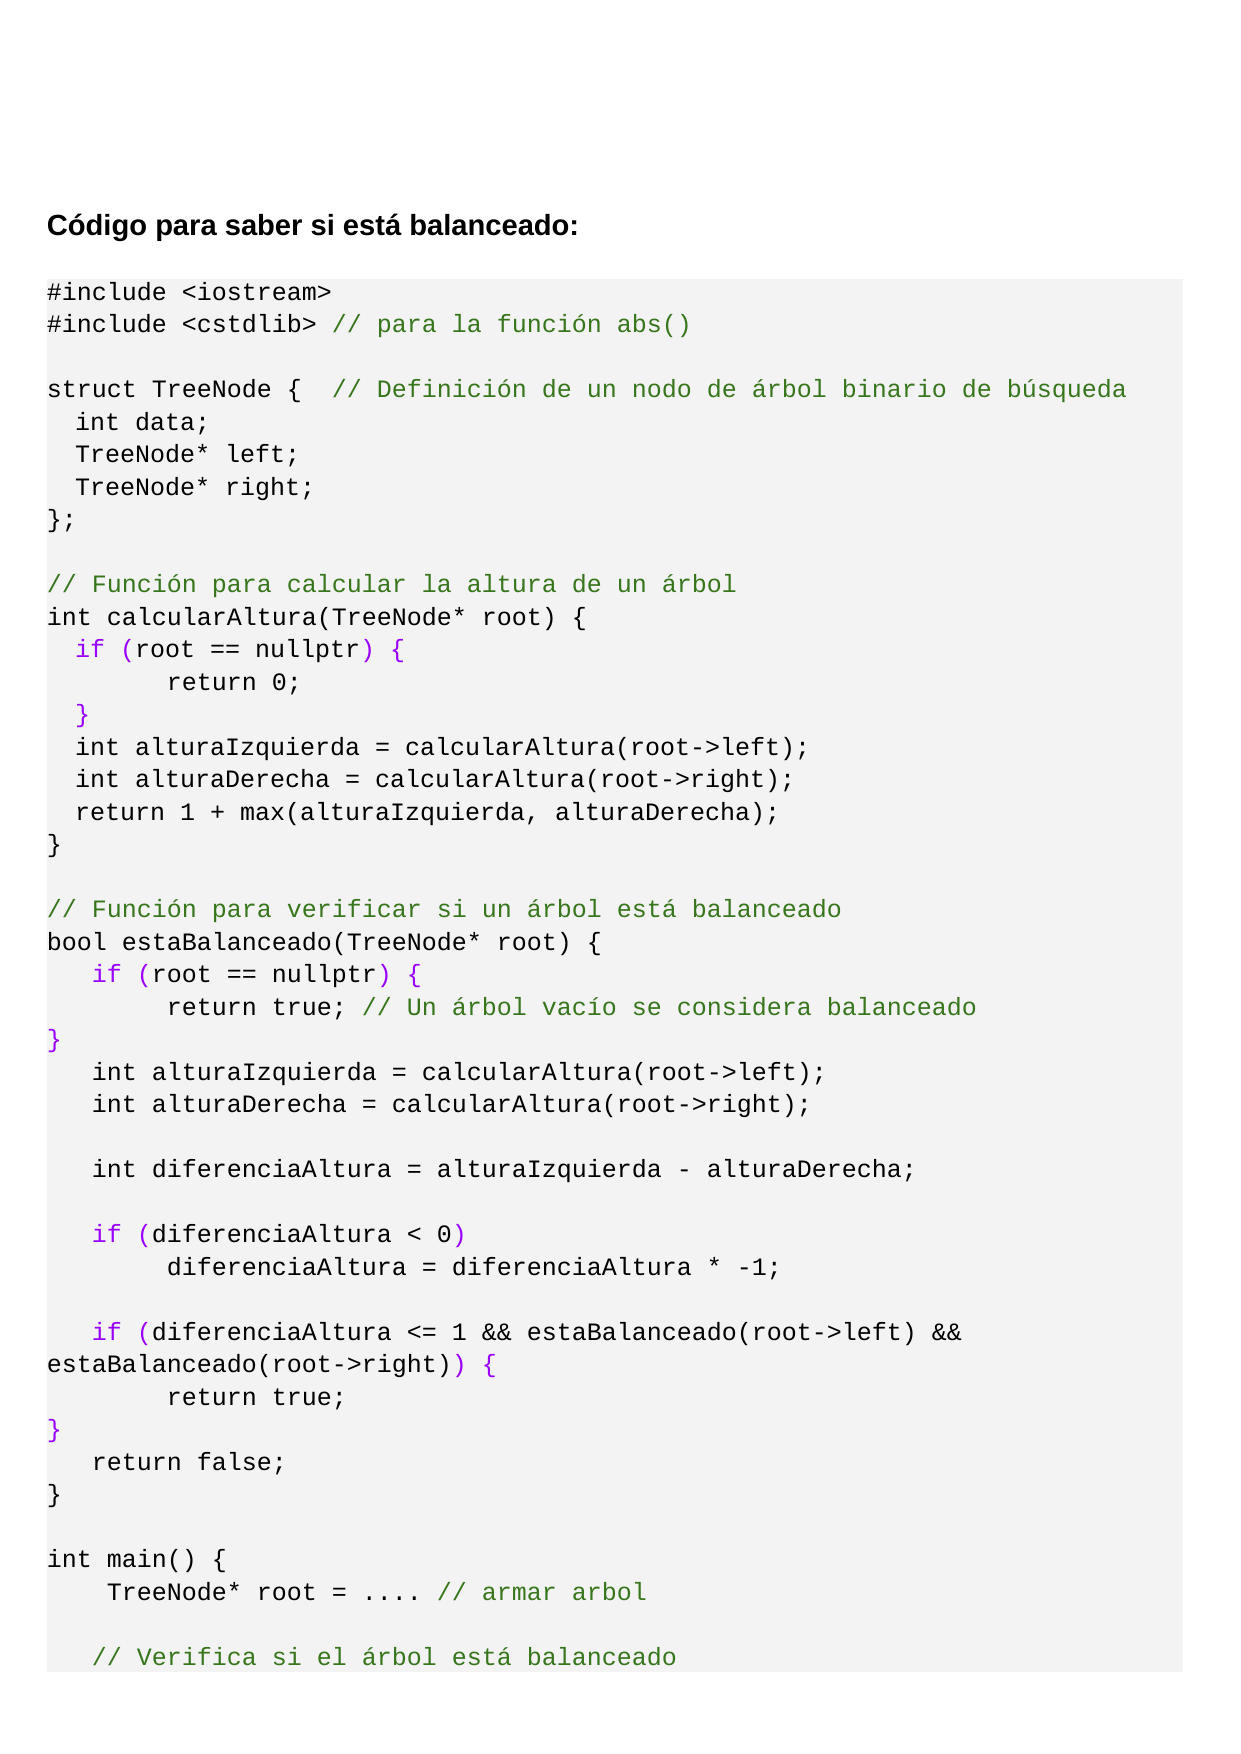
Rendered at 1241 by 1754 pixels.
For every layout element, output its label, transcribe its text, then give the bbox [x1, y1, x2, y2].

text TreeNode* root = .... // armar arbol [47, 1579, 1183, 1607]
text return 0; [47, 669, 1183, 697]
text #include <iostream> [47, 279, 1183, 307]
text diferenciaAltura = diferenciaAltura * -1; [47, 1254, 1183, 1282]
text } [47, 1482, 1183, 1510]
text if (diferenciaAltura <= 1 && estaBalanceado(root->left) && estaBalanceado(root->right)) { [47, 1319, 1183, 1380]
text } [47, 832, 1183, 860]
text #include <cstdlib> // para la función abs() [47, 312, 1183, 340]
text int calcularAltura(TreeNode* root) { [47, 604, 1183, 632]
text return true; // Un árbol vacío se considera balanceado [47, 994, 1183, 1022]
text if (root == nullptr) { [47, 637, 1183, 665]
text int alturaIzquierda = calcularAltura(root->left); [47, 1059, 1183, 1087]
text int main() { [47, 1547, 1183, 1575]
text return 1 + max(alturaIzquierda, alturaDerecha); [47, 799, 1183, 827]
text int data; [47, 409, 1183, 437]
text // Función para calcular la altura de un árbol [47, 572, 1183, 600]
text int alturaIzquierda = calcularAltura(root->left); [47, 734, 1183, 762]
text return false; [47, 1449, 1183, 1477]
text TreeNode* right; [47, 474, 1183, 502]
text bool estaBalanceado(TreeNode* root) { [47, 929, 1183, 957]
text int alturaDerecha = calcularAltura(root->right); [47, 767, 1183, 795]
text } [47, 702, 1183, 730]
text }; [47, 507, 1183, 535]
text struct TreeNode { // Definición de un nodo de árbol binario de búsqueda [47, 377, 1183, 405]
text } [47, 1027, 1183, 1055]
text return true; [47, 1384, 1183, 1412]
text // Función para verificar si un árbol está balanceado [47, 897, 1183, 925]
text TreeNode* left; [47, 442, 1183, 470]
text int alturaDerecha = calcularAltura(root->right); [47, 1092, 1183, 1120]
text if (root == nullptr) { [47, 962, 1183, 990]
text Código para saber si está balanceado: [47, 208, 1183, 241]
text if (diferenciaAltura < 0) [47, 1222, 1183, 1250]
text } [47, 1417, 1183, 1445]
text // Verifica si el árbol está balanceado [47, 1644, 1183, 1672]
text int diferenciaAltura = alturaIzquierda - alturaDerecha; [47, 1157, 1183, 1185]
